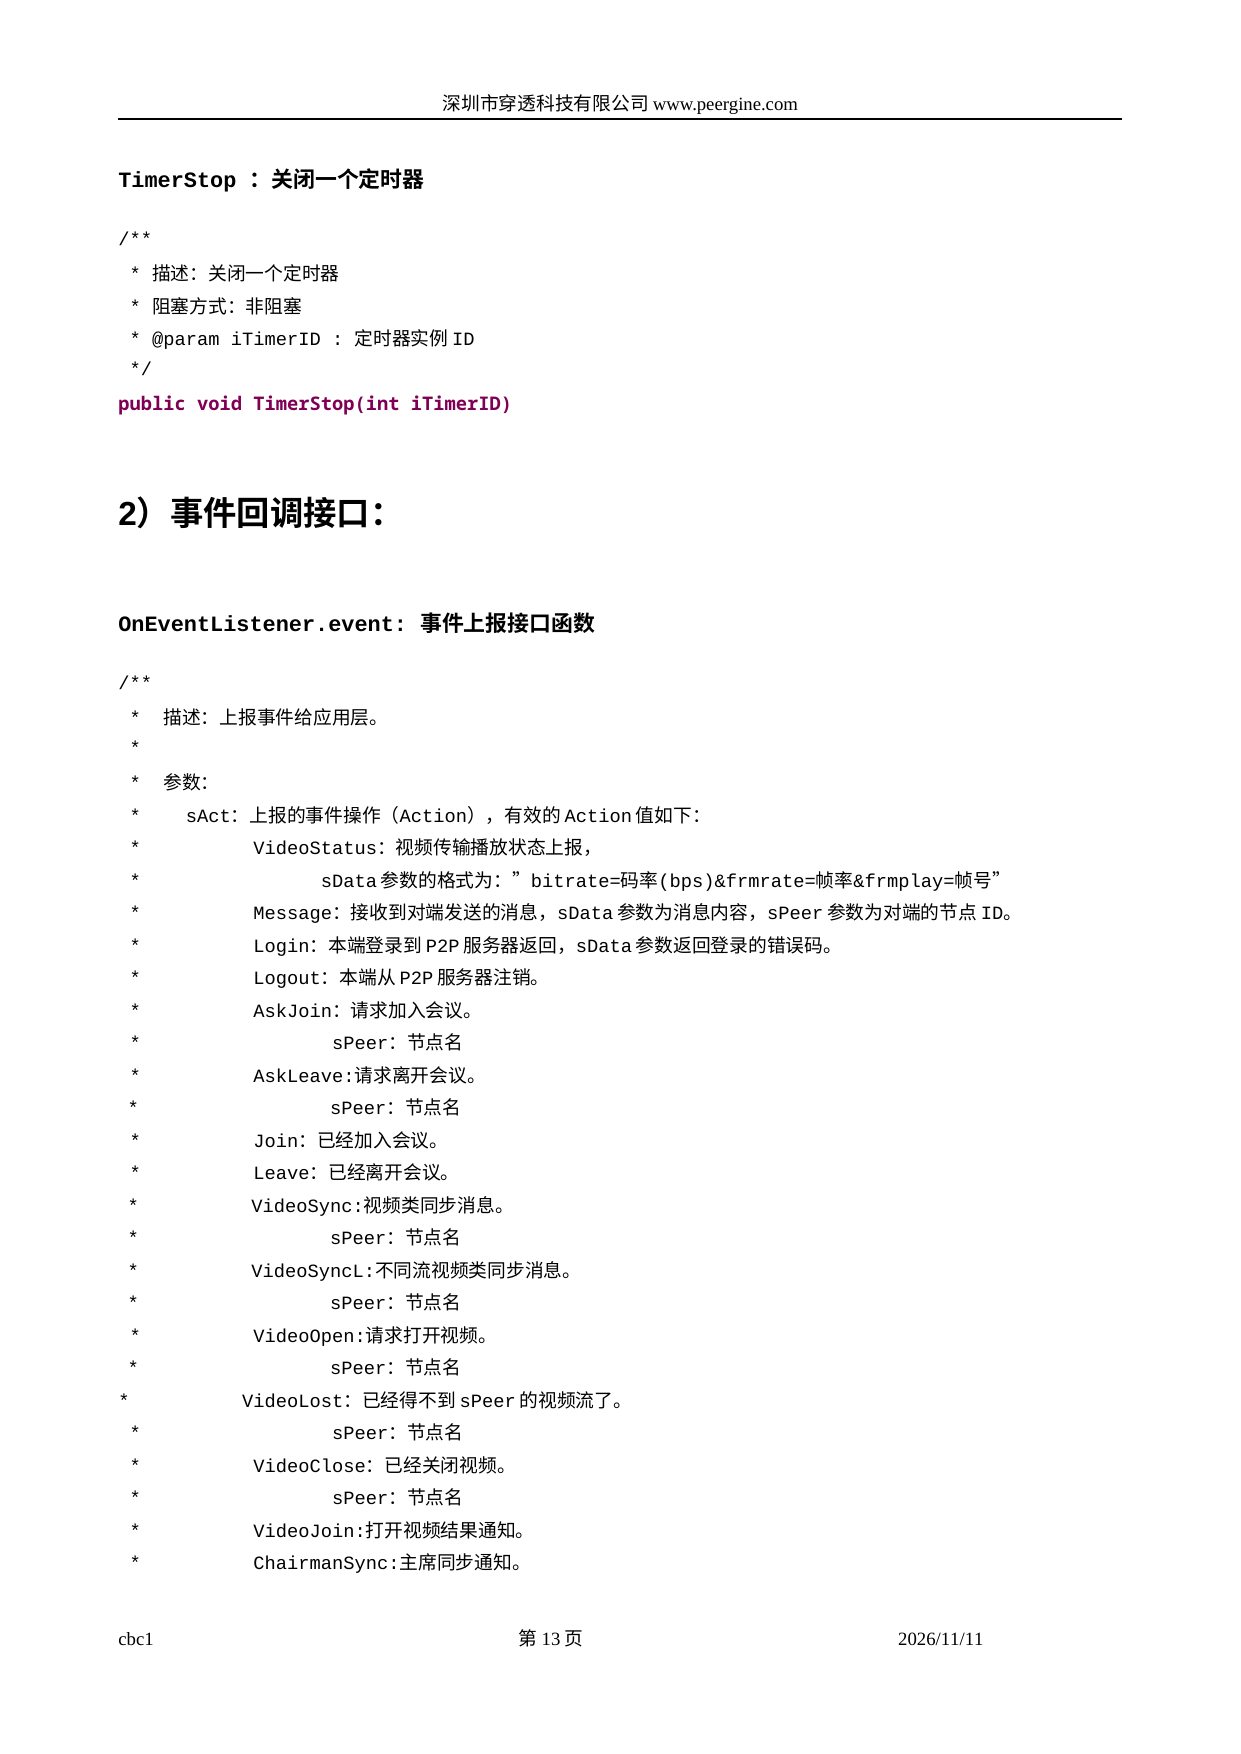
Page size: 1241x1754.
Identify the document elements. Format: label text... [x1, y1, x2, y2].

text * sAct：上报的事件操作（Action），有效的Action值如下： [118, 798, 1122, 830]
text * Login：本端登录到P2P服务器返回，sData参数返回登录的错误码。 [118, 928, 1122, 960]
text * sPeer：节点名 [118, 1025, 1122, 1058]
text /** * 描述：关闭一个定时器 * 阻塞方式：非阻塞 * @param iTimerID : 定时器实例ID */ [118, 224, 1122, 387]
text /** [118, 668, 1122, 700]
subtitle TimerStop ：关闭一个定时器 [118, 162, 1122, 194]
text * AskJoin：请求加入会议。 [118, 993, 1122, 1025]
text * sPeer：节点名 [118, 1350, 1122, 1383]
text * VideoOpen:请求打开视频。 [118, 1318, 1122, 1350]
text * sPeer：节点名 [118, 1090, 1122, 1123]
text * VideoClose：已经关闭视频。 [118, 1448, 1122, 1480]
text * Logout：本端从P2P服务器注销。 [118, 960, 1122, 993]
text * sPeer：节点名 [118, 1285, 1122, 1318]
subtitle 2）事件回调接口： [118, 479, 1122, 544]
text * Join：已经加入会议。 [118, 1123, 1122, 1155]
text * VideoStatus：视频传输播放状态上报， [118, 830, 1122, 863]
text * [118, 733, 1122, 765]
text * 描述：上报事件给应用层。 [118, 700, 1122, 733]
text public void TimerStop(int iTimerID) [118, 387, 1122, 419]
text * sData参数的格式为：”bitrate=码率(bps)&frmrate=帧率&frmplay=帧号” [118, 863, 1122, 895]
text * sPeer：节点名 [118, 1480, 1122, 1513]
text * AskLeave:请求离开会议。 [118, 1058, 1122, 1090]
subtitle OnEventListener.event: 事件上报接口函数 [118, 606, 1122, 638]
text * VideoSync:视频类同步消息。 [118, 1188, 1122, 1220]
text * VideoLost：已经得不到sPeer的视频流了。 [118, 1383, 1122, 1415]
text * VideoSyncL:不同流视频类同步消息。 [118, 1253, 1122, 1285]
text * 参数： [118, 765, 1122, 798]
text * sPeer：节点名 [118, 1415, 1122, 1448]
text * sPeer：节点名 [118, 1220, 1122, 1253]
text * Leave：已经离开会议。 [118, 1155, 1122, 1188]
text * VideoJoin:打开视频结果通知。 [118, 1513, 1122, 1545]
text * Message：接收到对端发送的消息，sData参数为消息内容，sPeer参数为对端的节点ID。 [118, 895, 1122, 928]
text * ChairmanSync:主席同步通知。 [118, 1545, 1122, 1578]
